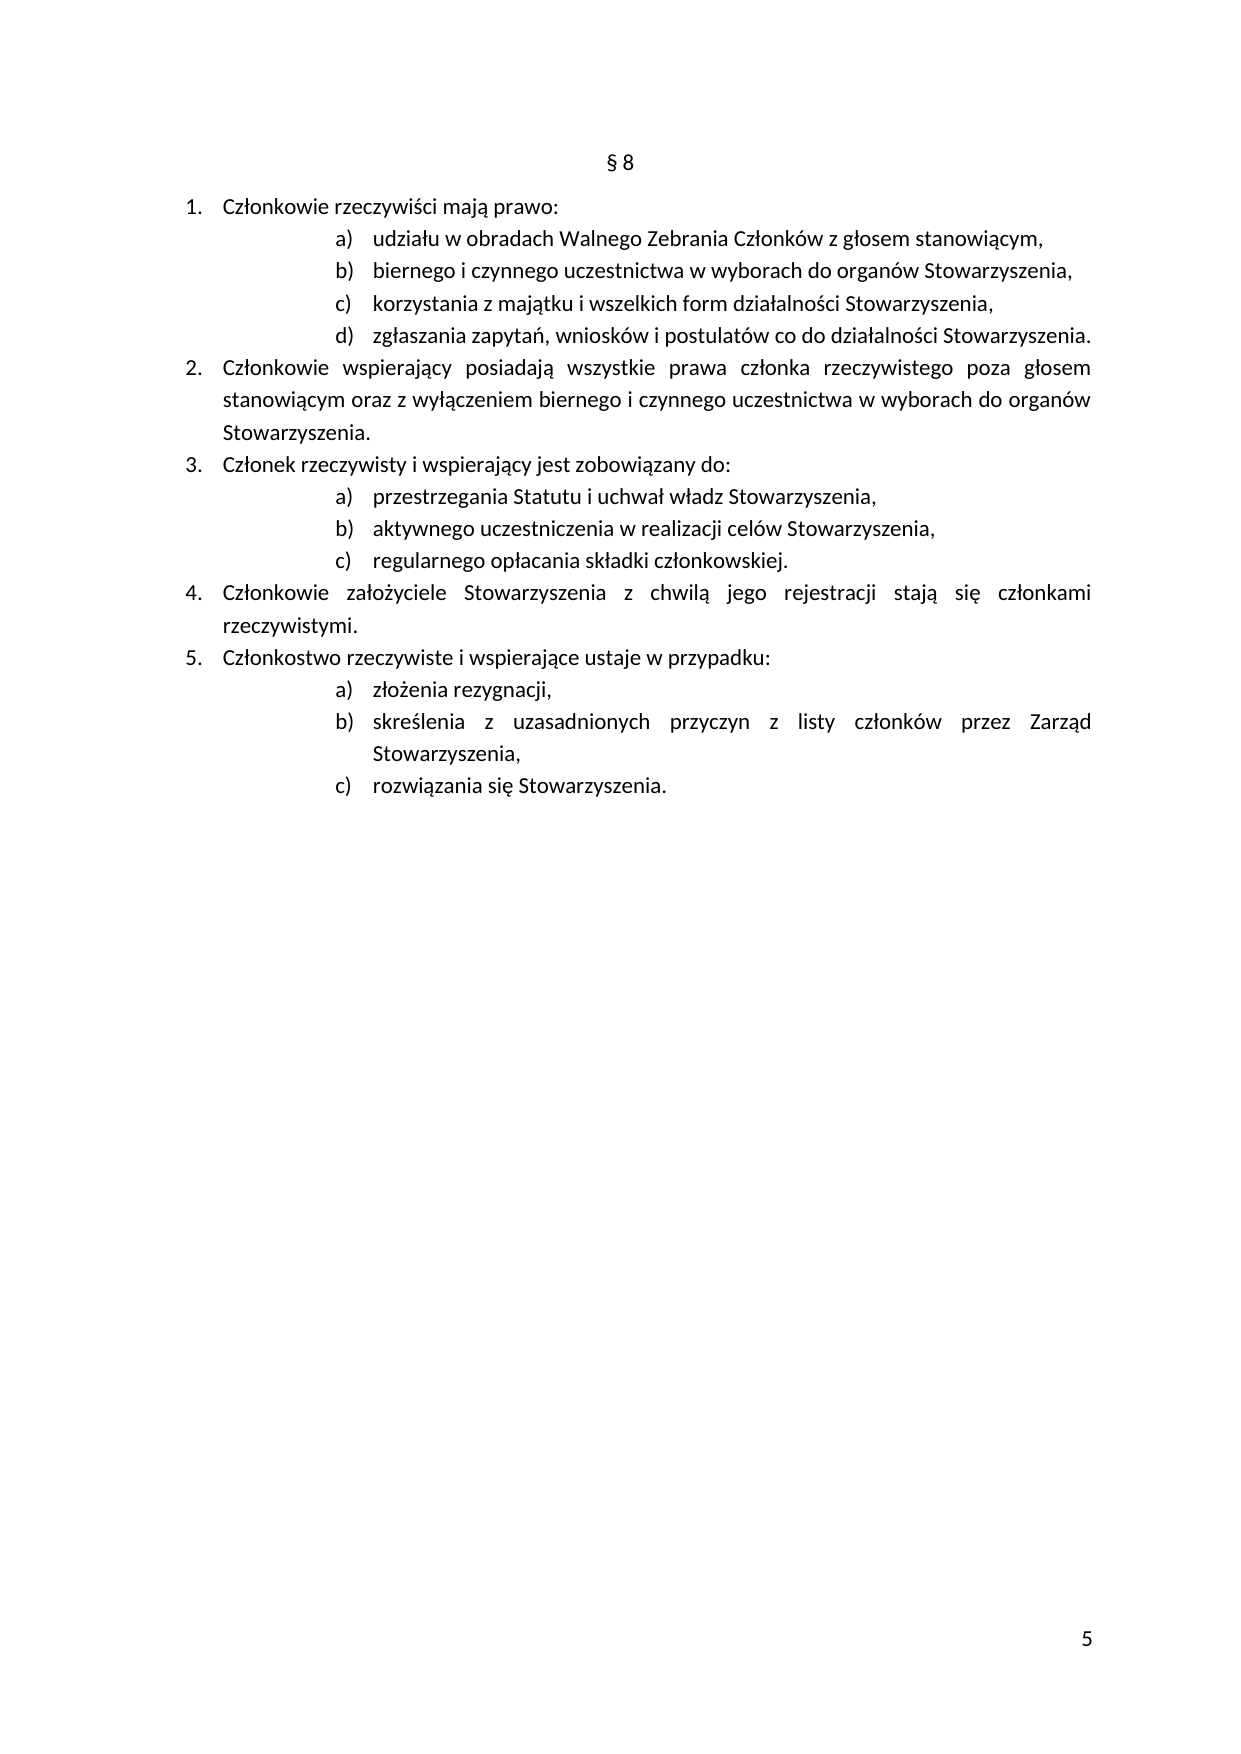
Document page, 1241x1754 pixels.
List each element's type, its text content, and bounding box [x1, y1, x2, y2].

text § 8 [148, 148, 1093, 176]
list Członkowie wspierający posiadają wszystkie prawa członka rzeczywistego poza głosem stanowiącym oraz z wyłączeniem biernego i czynnego uczestnictwa w wyborach do organów Stowarzyszenia. [185, 353, 1093, 446]
list Członkostwo rzeczywiste i wspierające ustaje w przypadku: [185, 643, 1093, 671]
list Członkowie rzeczywiści mają prawo: [185, 192, 1093, 220]
list przestrzegania Statutu i uchwał władz Stowarzyszenia, [335, 482, 1093, 510]
list złożenia rezygnacji, [335, 675, 1093, 703]
list regularnego opłacania składki członkowskiej. [335, 546, 1093, 574]
list Członek rzeczywisty i wspierający jest zobowiązany do: [185, 450, 1093, 478]
list biernego i czynnego uczestnictwa w wyborach do organów Stowarzyszenia, [335, 257, 1093, 285]
list rozwiązania się Stowarzyszenia. [335, 772, 1093, 800]
list aktywnego uczestniczenia w realizacji celów Stowarzyszenia, [335, 514, 1093, 542]
list udziału w obradach Walnego Zebrania Członków z głosem stanowiącym, [335, 224, 1093, 252]
list skreślenia z uzasadnionych przyczyn z listy członków przez Zarząd Stowarzyszenia, [335, 707, 1093, 767]
list korzystania z majątku i wszelkich form działalności Stowarzyszenia, [335, 289, 1093, 317]
list Członkowie założyciele Stowarzyszenia z chwilą jego rejestracji stają się członkami rzeczywistymi. [185, 578, 1093, 639]
list zgłaszania zapytań, wniosków i postulatów co do działalności Stowarzyszenia. [335, 321, 1093, 349]
